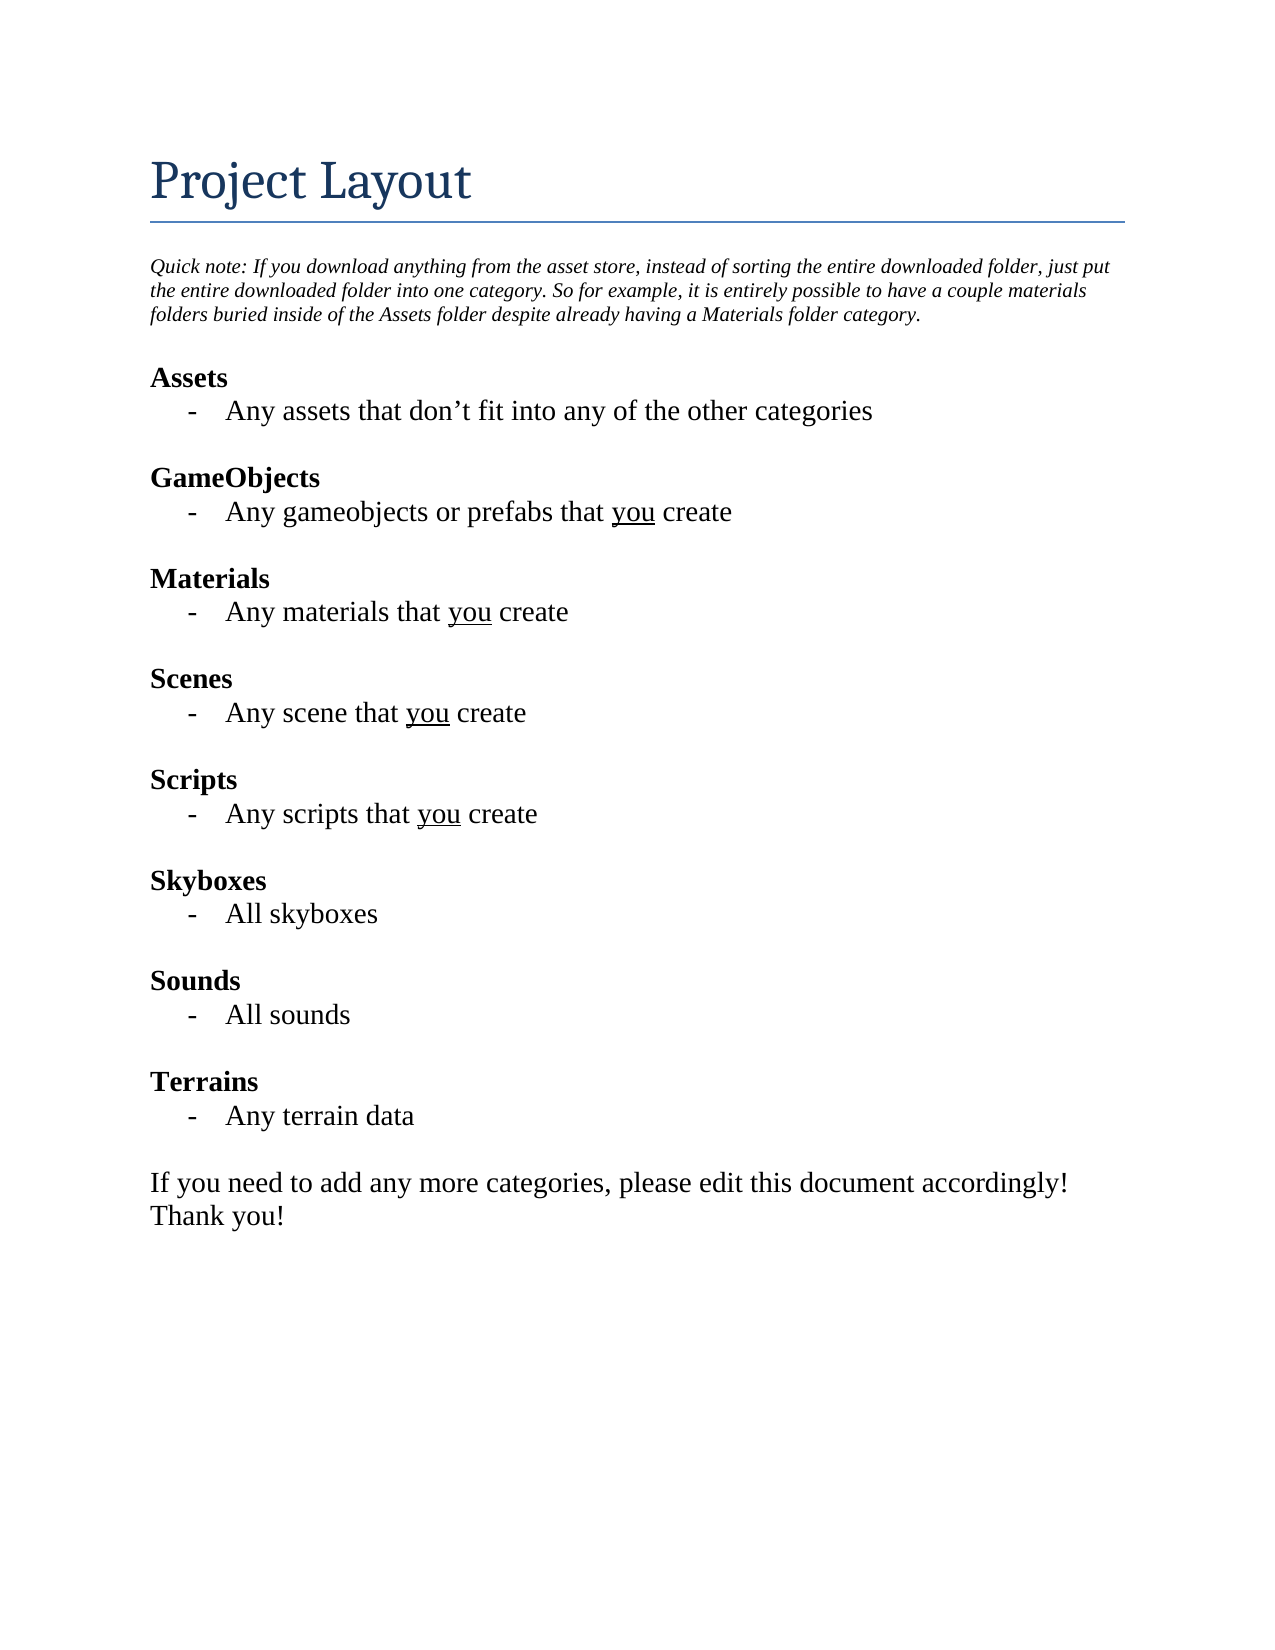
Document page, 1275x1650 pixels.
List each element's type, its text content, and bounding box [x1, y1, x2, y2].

list Any scene that you create [187, 695, 1125, 729]
list Any scripts that you create [187, 796, 1125, 829]
list Any terrain data [187, 1098, 1125, 1131]
list Any materials that you create [187, 594, 1125, 628]
text Scenes [150, 662, 1125, 695]
title Project Layout [150, 150, 1125, 221]
text Scripts [150, 762, 1125, 796]
text Assets [150, 360, 1125, 393]
text Quick note: If you download anything from the asset store, instead of sorting the entire downloaded folder, just put the entire downloaded folder into one category. So for example, it is entirely possible to have a couple materials folders buried inside of the Assets folder despite already having a Materials folder category. [150, 254, 1125, 326]
list All skyboxes [187, 896, 1125, 930]
text If you need to add any more categories, please edit this document accordingly! Thank you! [150, 1165, 1125, 1232]
text Skyboxes [150, 863, 1125, 896]
list All sounds [187, 997, 1125, 1031]
list Any assets that don’t fit into any of the other categories [187, 393, 1125, 427]
text Materials [150, 561, 1125, 594]
list Any gameobjects or prefabs that you create [187, 494, 1125, 527]
text Terrains [150, 1064, 1125, 1098]
text Sounds [150, 963, 1125, 997]
text GameObjects [150, 460, 1125, 494]
